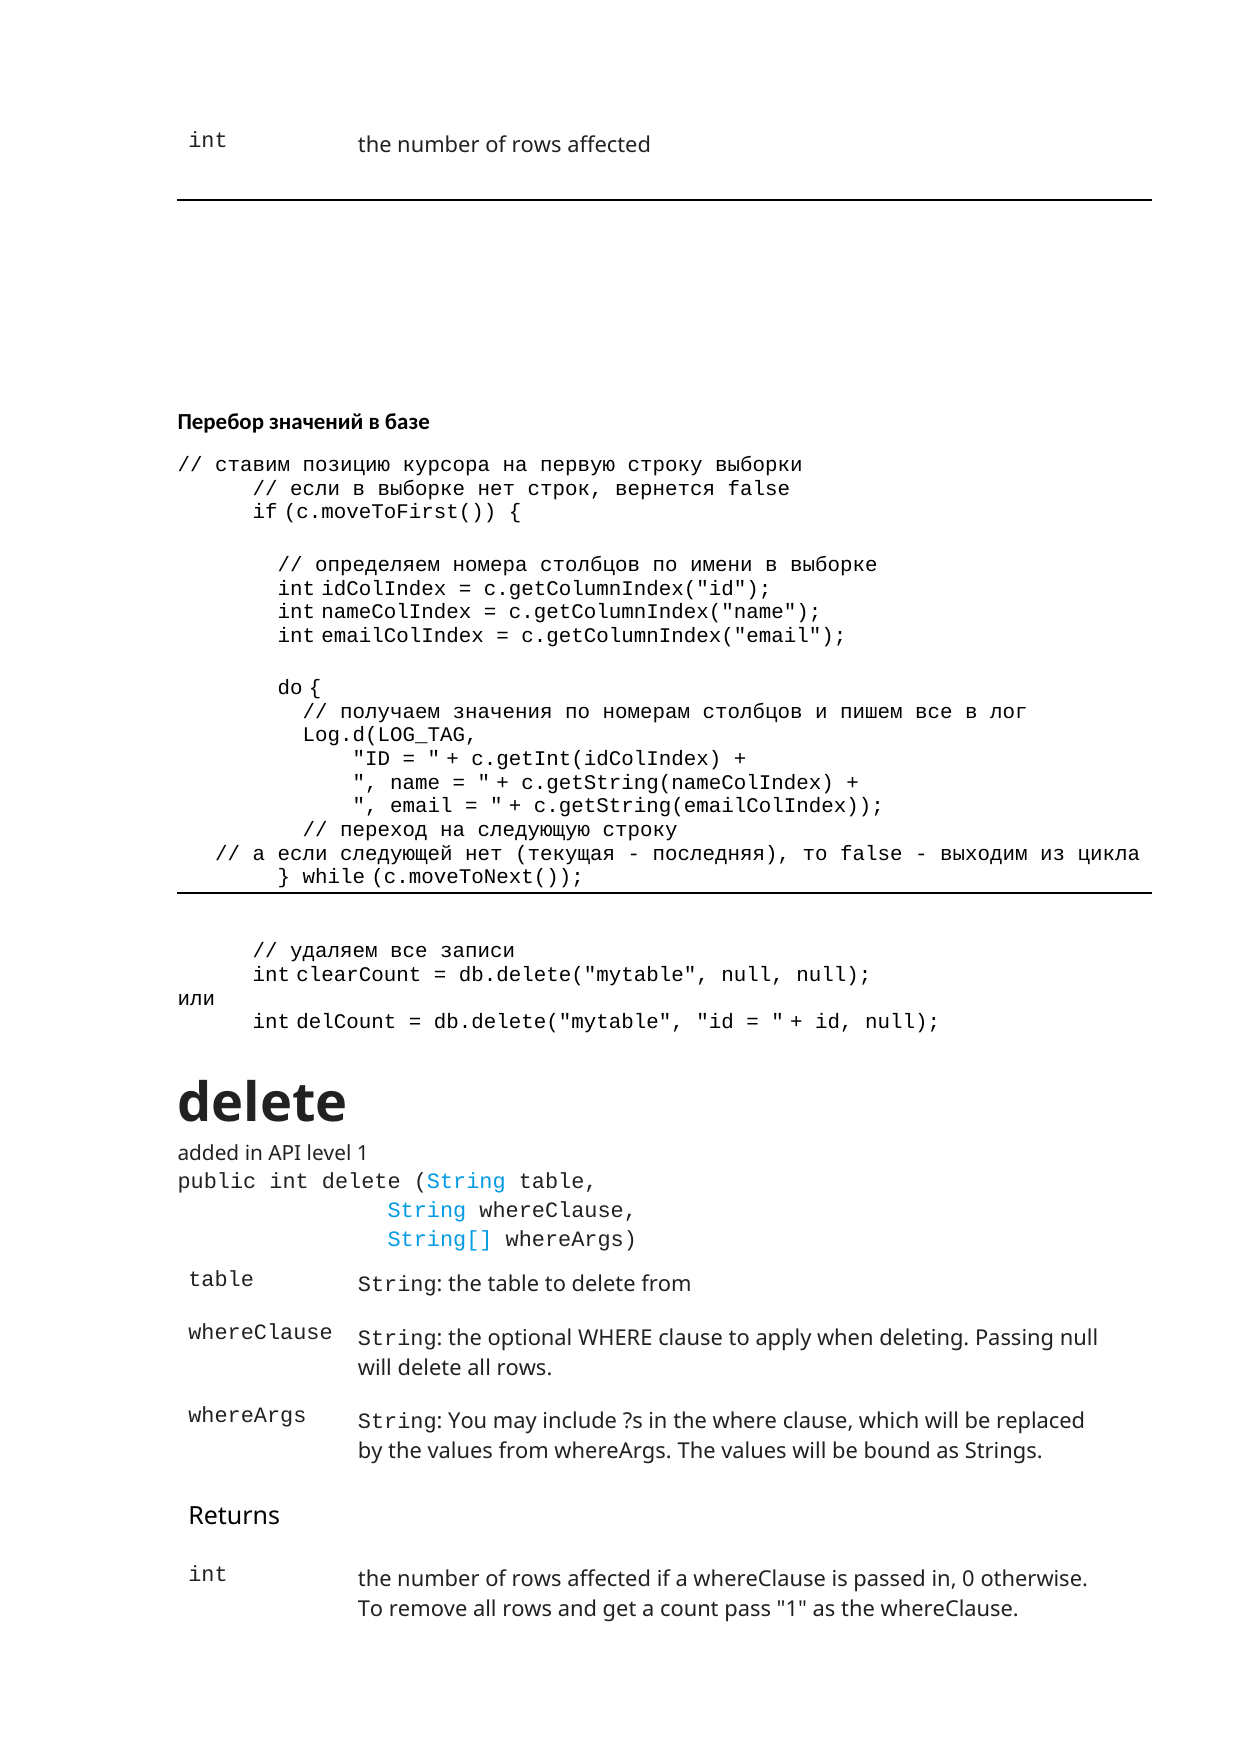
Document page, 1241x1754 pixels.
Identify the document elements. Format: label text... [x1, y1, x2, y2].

table_cell String: the optional WHERE clause to apply when deleting. Passing null will delete all rows. [345, 1311, 1121, 1394]
text delete [177, 1064, 1152, 1138]
text // переход на следующую строку [177, 819, 1152, 843]
table_cell whereArgs [176, 1394, 345, 1477]
text // удаляем все записи [177, 941, 1152, 964]
table_cell int [176, 118, 345, 171]
text // а если следующей нет (текущая - последняя), то false - выходим из цикла [177, 843, 1152, 866]
text do { [177, 677, 1152, 701]
text Log.d(LOG_TAG, [177, 724, 1152, 748]
table_cell String: You may include ?s in the where clause, which will be replaced by the values from whereArgs. The values will be bound as Strings. [345, 1394, 1121, 1477]
text int idColIndex = c.getColumnIndex("id"); [177, 577, 1152, 601]
table_cell int [176, 1552, 345, 1635]
table_cell the number of rows affected [345, 118, 1121, 171]
text Перебор значений в базе [177, 407, 1152, 435]
text String[] whereArgs) [177, 1228, 1152, 1253]
text ", name = " + c.getString(nameColIndex) + [177, 772, 1152, 795]
table_cell the number of rows affected if a whereClause is passed in, 0 otherwise. To remove all rows and get a count pass "1" as the whereClause. [345, 1552, 1121, 1635]
text или [177, 988, 1152, 1011]
text // получаем значения по номерам столбцов и пишем все в лог [177, 701, 1152, 724]
table_header table [176, 1257, 345, 1311]
text String whereClause, [177, 1199, 1152, 1224]
table_cell Returns [176, 1477, 1121, 1552]
table_cell whereClause [176, 1311, 345, 1394]
text public int delete (String table, [177, 1170, 1152, 1195]
text "ID = " + c.getInt(idColIndex) + [177, 748, 1152, 772]
text } while (c.moveToNext()); [177, 866, 1152, 892]
table_header String: the table to delete from [345, 1257, 1121, 1311]
text if (c.moveToFirst()) { [177, 501, 1152, 525]
text // ставим позицию курсора на первую строку выборки [177, 454, 1152, 478]
text int clearCount = db.delete("mytable", null, null); [177, 964, 1152, 988]
text // определяем номера столбцов по имени в выборке [177, 554, 1152, 577]
text added in API level 1 [177, 1138, 1152, 1166]
text ", email = " + c.getString(emailColIndex)); [177, 795, 1152, 819]
text int delCount = db.delete("mytable", "id = " + id, null); [177, 1011, 1152, 1035]
text // если в выборке нет строк, вернется false [177, 478, 1152, 501]
text int nameColIndex = c.getColumnIndex("name"); [177, 601, 1152, 625]
text int emailColIndex = c.getColumnIndex("email"); [177, 625, 1152, 648]
